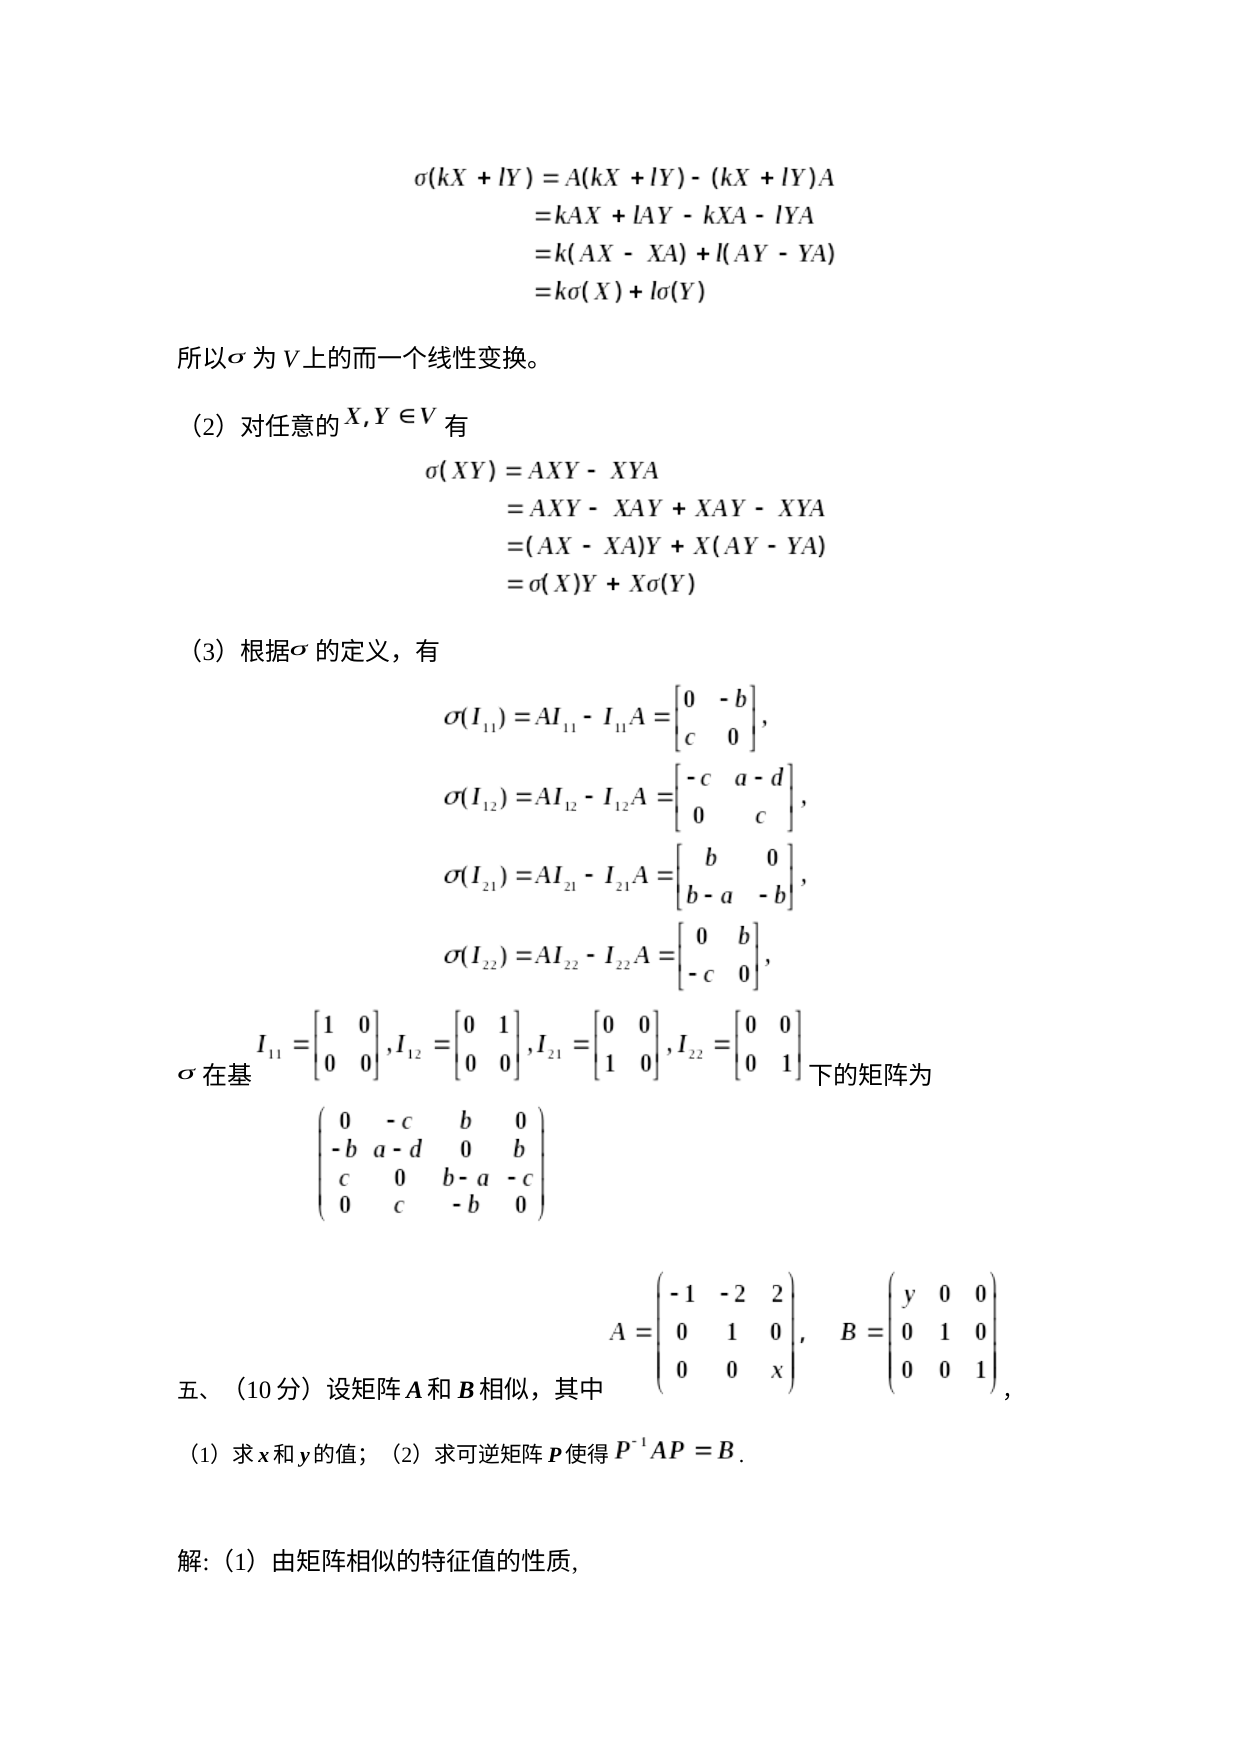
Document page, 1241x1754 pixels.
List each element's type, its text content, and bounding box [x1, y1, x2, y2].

text （1）求x和y的值；（2）求可逆矩阵P使得. [177, 1429, 1075, 1494]
text （2）对任意的有 [177, 389, 1075, 454]
text 五、（10分）设矩阵A和B相似，其中， [177, 1267, 1075, 1429]
text （3）根据的定义，有 [177, 617, 1075, 682]
text 所以为V上的而一个线性变换。 [177, 324, 1075, 389]
text 解:（1）由矩阵相似的特征值的性质, [177, 1527, 1075, 1592]
text 在基下的矩阵为 [177, 1007, 1075, 1104]
